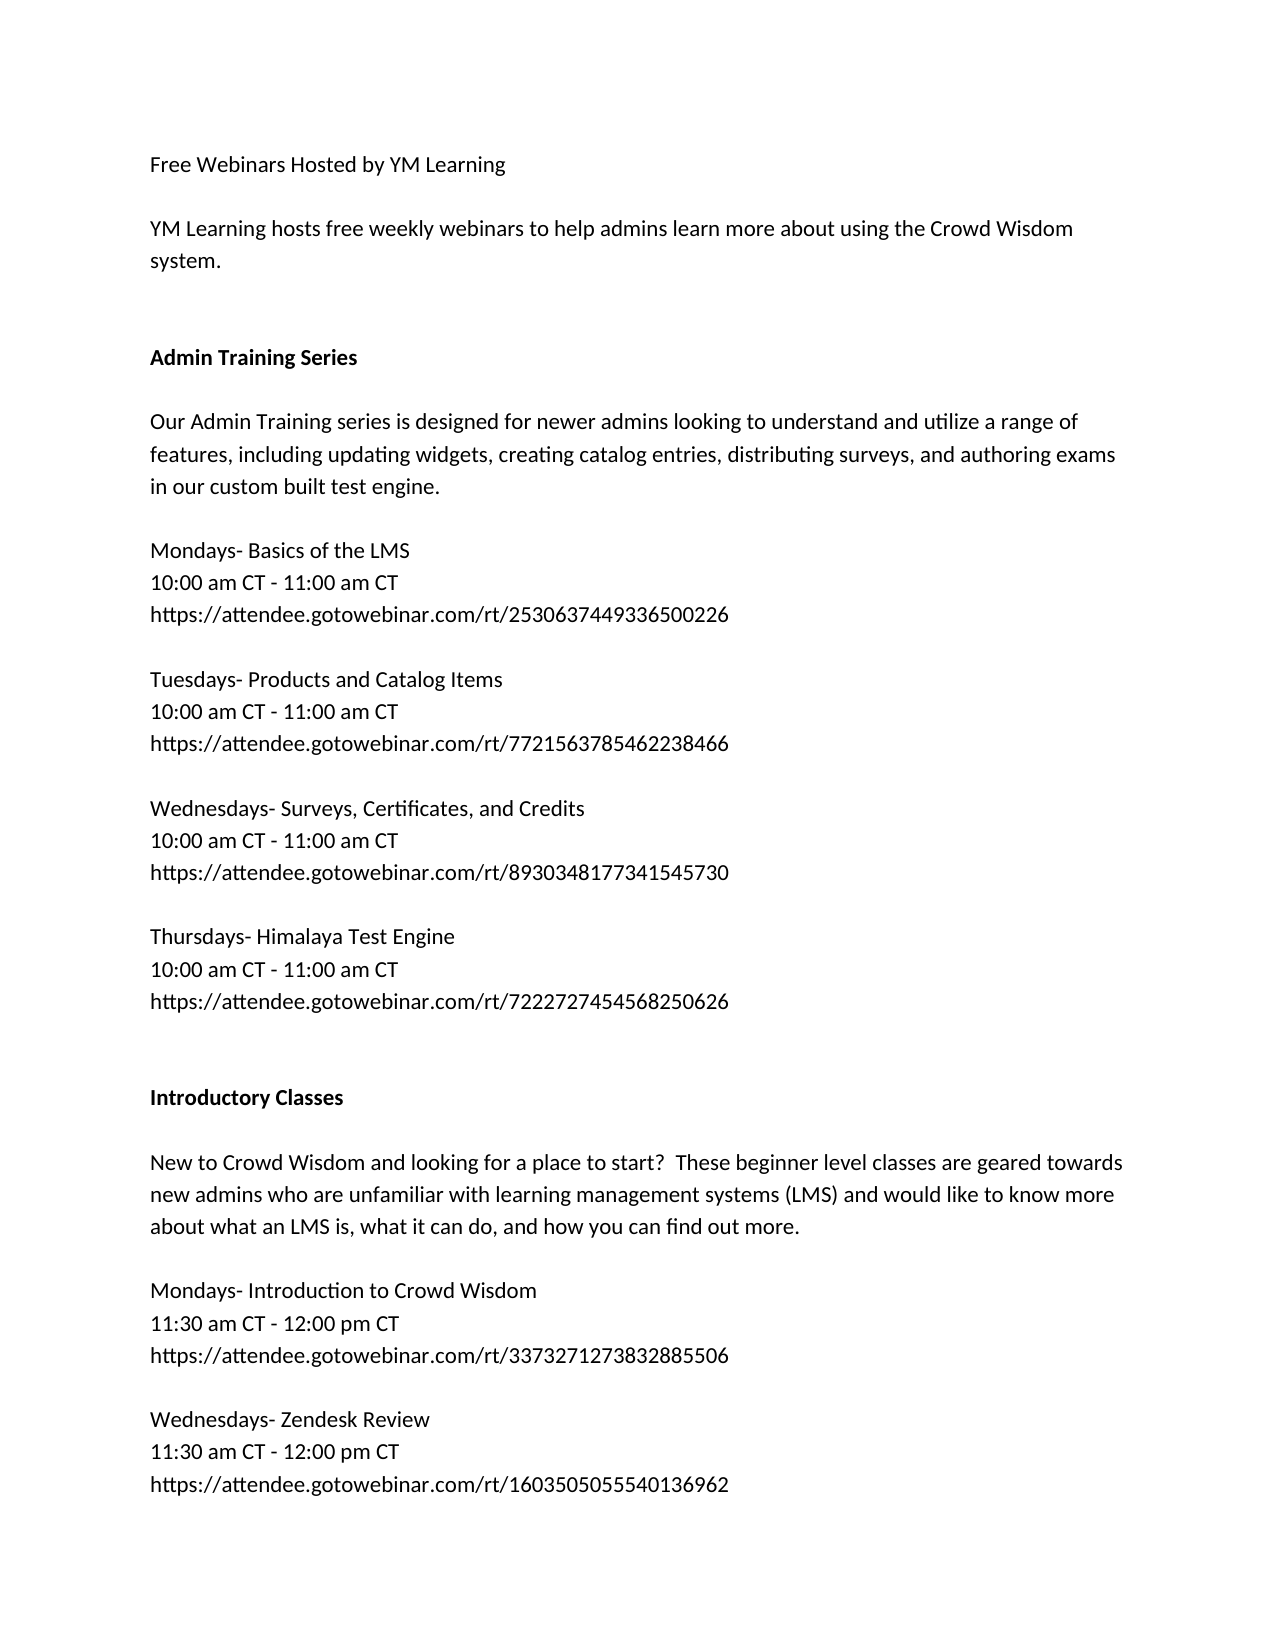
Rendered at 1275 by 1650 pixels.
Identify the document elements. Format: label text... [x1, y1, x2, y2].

text 10:00 am CT - 11:00 am CT [150, 826, 1125, 854]
text Our Admin Training series is designed for newer admins looking to understand and utilize a range of features, including updating widgets, creating catalog entries, distributing surveys, and authoring exams in our custom built test engine. [150, 407, 1125, 500]
text https://attendee.gotowebinar.com/rt/2530637449336500226 [150, 601, 1125, 629]
text https://attendee.gotowebinar.com/rt/3373271273832885506 [150, 1341, 1125, 1369]
text Free Webinars Hosted by YM Learning [150, 150, 1125, 178]
text Mondays- Basics of the LMS [150, 536, 1125, 564]
text 11:30 am CT - 12:00 pm CT [150, 1437, 1125, 1466]
text 11:30 am CT - 12:00 pm CT [150, 1309, 1125, 1337]
text Mondays- Introduction to Crowd Wisdom [150, 1277, 1125, 1304]
text New to Crowd Wisdom and looking for a place to start? These beginner level classes are geared towards new admins who are unfamiliar with learning management systems (LMS) and would like to know more about what an LMS is, what it can do, and how you can find out more. [150, 1148, 1125, 1240]
text https://attendee.gotowebinar.com/rt/1603505055540136962 [150, 1470, 1125, 1498]
text Wednesdays- Surveys, Certificates, and Credits [150, 794, 1125, 822]
text https://attendee.gotowebinar.com/rt/8930348177341545730 [150, 858, 1125, 886]
text 10:00 am CT - 11:00 am CT [150, 697, 1125, 725]
text 10:00 am CT - 11:00 am CT [150, 568, 1125, 596]
text Tuesdays- Products and Catalog Items [150, 665, 1125, 693]
text YM Learning hosts free weekly webinars to help admins learn more about using the Crowd Wisdom system. [150, 214, 1125, 274]
text Thursdays- Himalaya Test Engine [150, 922, 1125, 951]
text Admin Training Series [150, 343, 1125, 371]
text Wednesdays- Zendesk Review [150, 1405, 1125, 1433]
text 10:00 am CT - 11:00 am CT [150, 955, 1125, 983]
text https://attendee.gotowebinar.com/rt/7222727454568250626 [150, 987, 1125, 1015]
text https://attendee.gotowebinar.com/rt/7721563785462238466 [150, 729, 1125, 757]
text Introductory Classes [150, 1083, 1125, 1111]
